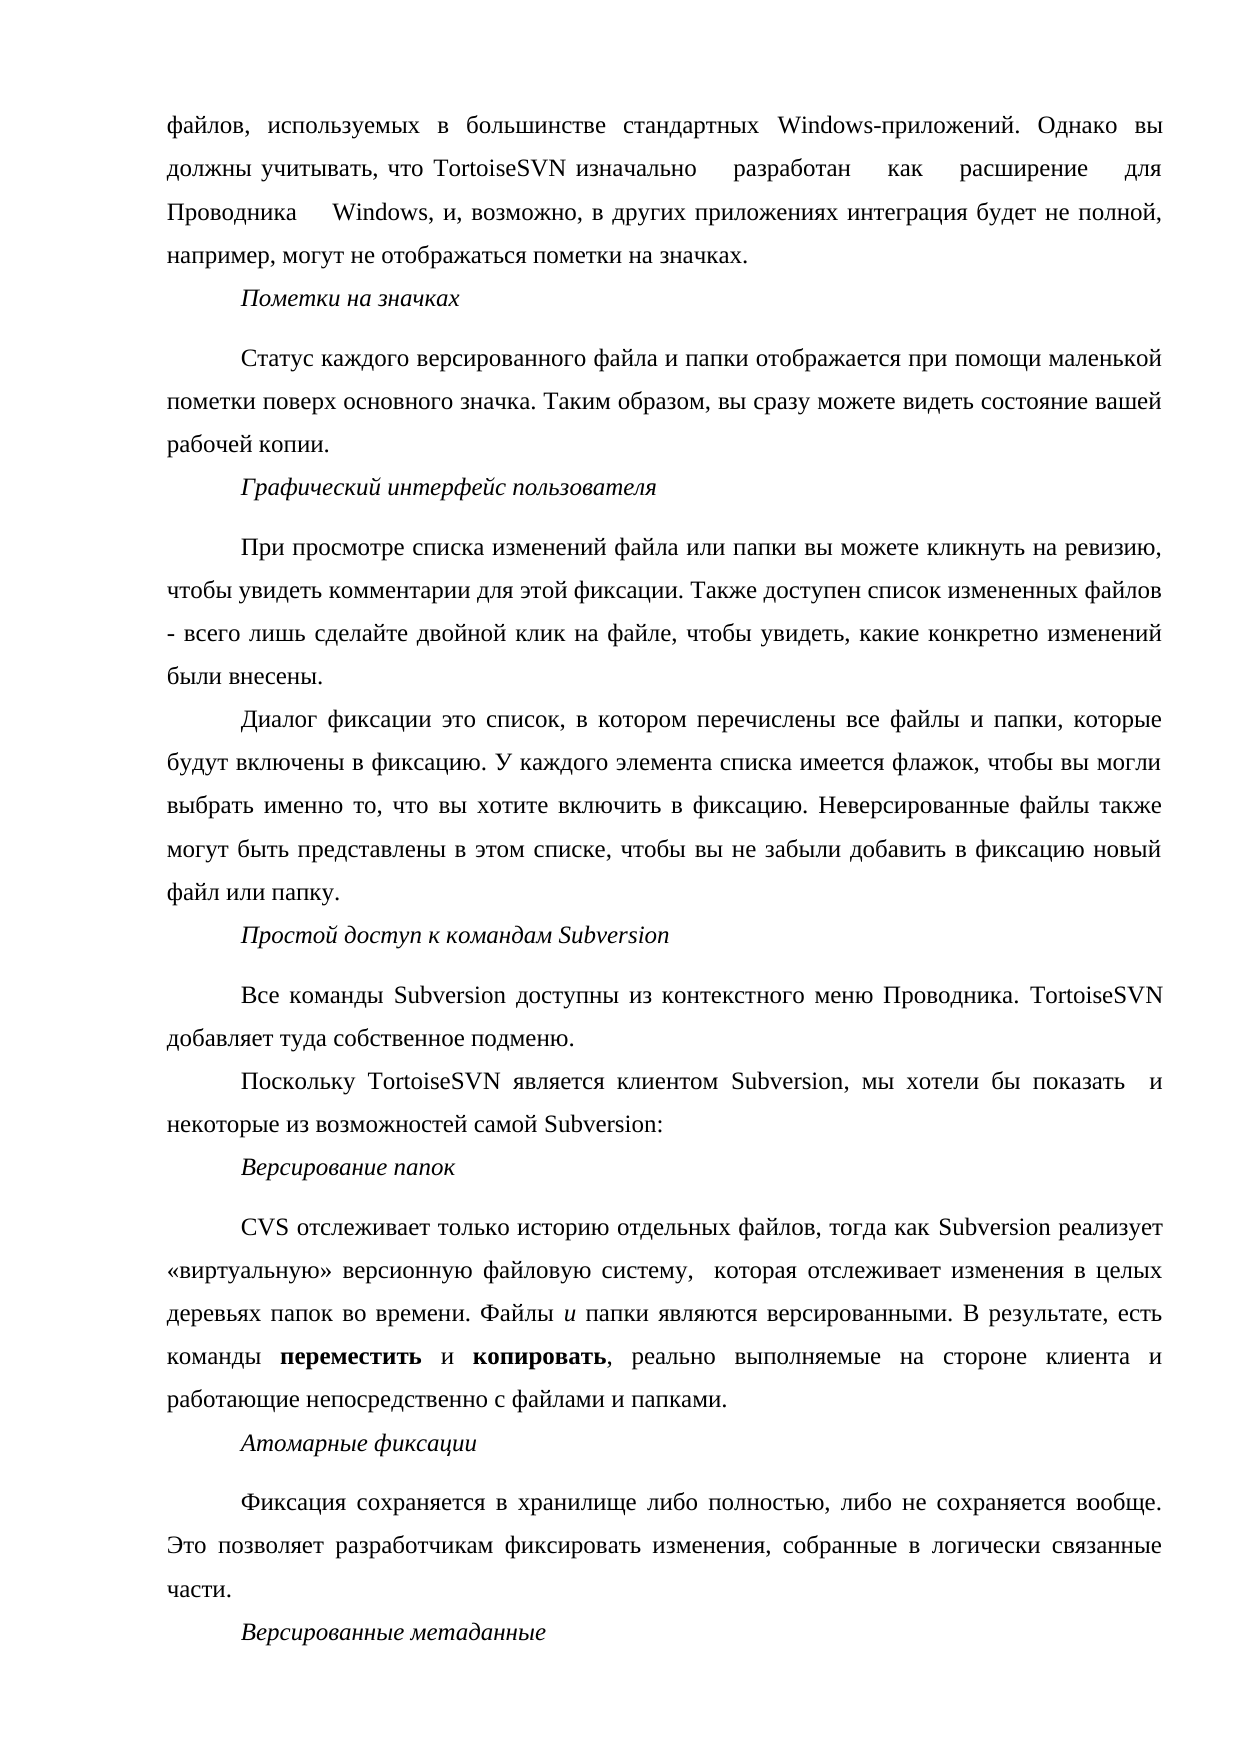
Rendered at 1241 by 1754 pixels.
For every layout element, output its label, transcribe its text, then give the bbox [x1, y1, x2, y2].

text Поскольку TortoiseSVN является клиентом Subversion, мы хотели бы показать и некоторые из возможностей самой Subversion: [167, 1066, 1163, 1138]
text При просмотре списка изменений файла или папки вы можете кликнуть на ревизию, чтобы увидеть комментарии для этой фиксации. Также доступен список измененных файлов - всего лишь сделайте двойной клик на файле, чтобы увидеть, какие конкретно изменений были внесены. [167, 532, 1163, 690]
text Пометки на значках [167, 283, 1163, 312]
text Простой доступ к командам Subversion [167, 920, 1163, 949]
text Фиксация сохраняется в хранилище либо полностью, либо не сохраняется вообще. Это позволяет разработчикам фиксировать изменения, собранные в логически связанные части. [167, 1487, 1163, 1602]
text Диалог фиксации это список, в котором перечислены все файлы и папки, которые будут включены в фиксацию. У каждого элемента списка имеется флажок, чтобы вы могли выбрать именно то, что вы хотите включить в фиксацию. Неверсированные файлы также могут быть представлены в этом списке, чтобы вы не забыли добавить в фиксацию новый файл или папку. [167, 704, 1163, 906]
text Версирование папок [167, 1152, 1163, 1181]
text Все команды Subversion доступны из контекстного меню Проводника. TortoiseSVN добавляет туда собственное подменю. [167, 980, 1163, 1052]
text Статус каждого версированного файла и папки отображается при помощи маленькой пометки поверх основного значка. Таким образом, вы сразу можете видеть состояние вашей рабочей копии. [167, 343, 1163, 458]
text Атомарные фиксации [167, 1428, 1163, 1456]
text Графический интерфейс пользователя [167, 472, 1163, 501]
text Версированные метаданные [167, 1617, 1163, 1646]
text CVS отслеживает только историю отдельных файлов, тогда как Subversion реализует «виртуальную» версионную файловую систему, которая отслеживает изменения в целых деревьях папок во времени. Файлы и папки являются версированными. В результате, есть команды переместить и копировать, реально выполняемые на стороне клиента и работающие непосредственно с файлами и папками. [167, 1212, 1163, 1413]
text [167, 110, 1163, 268]
